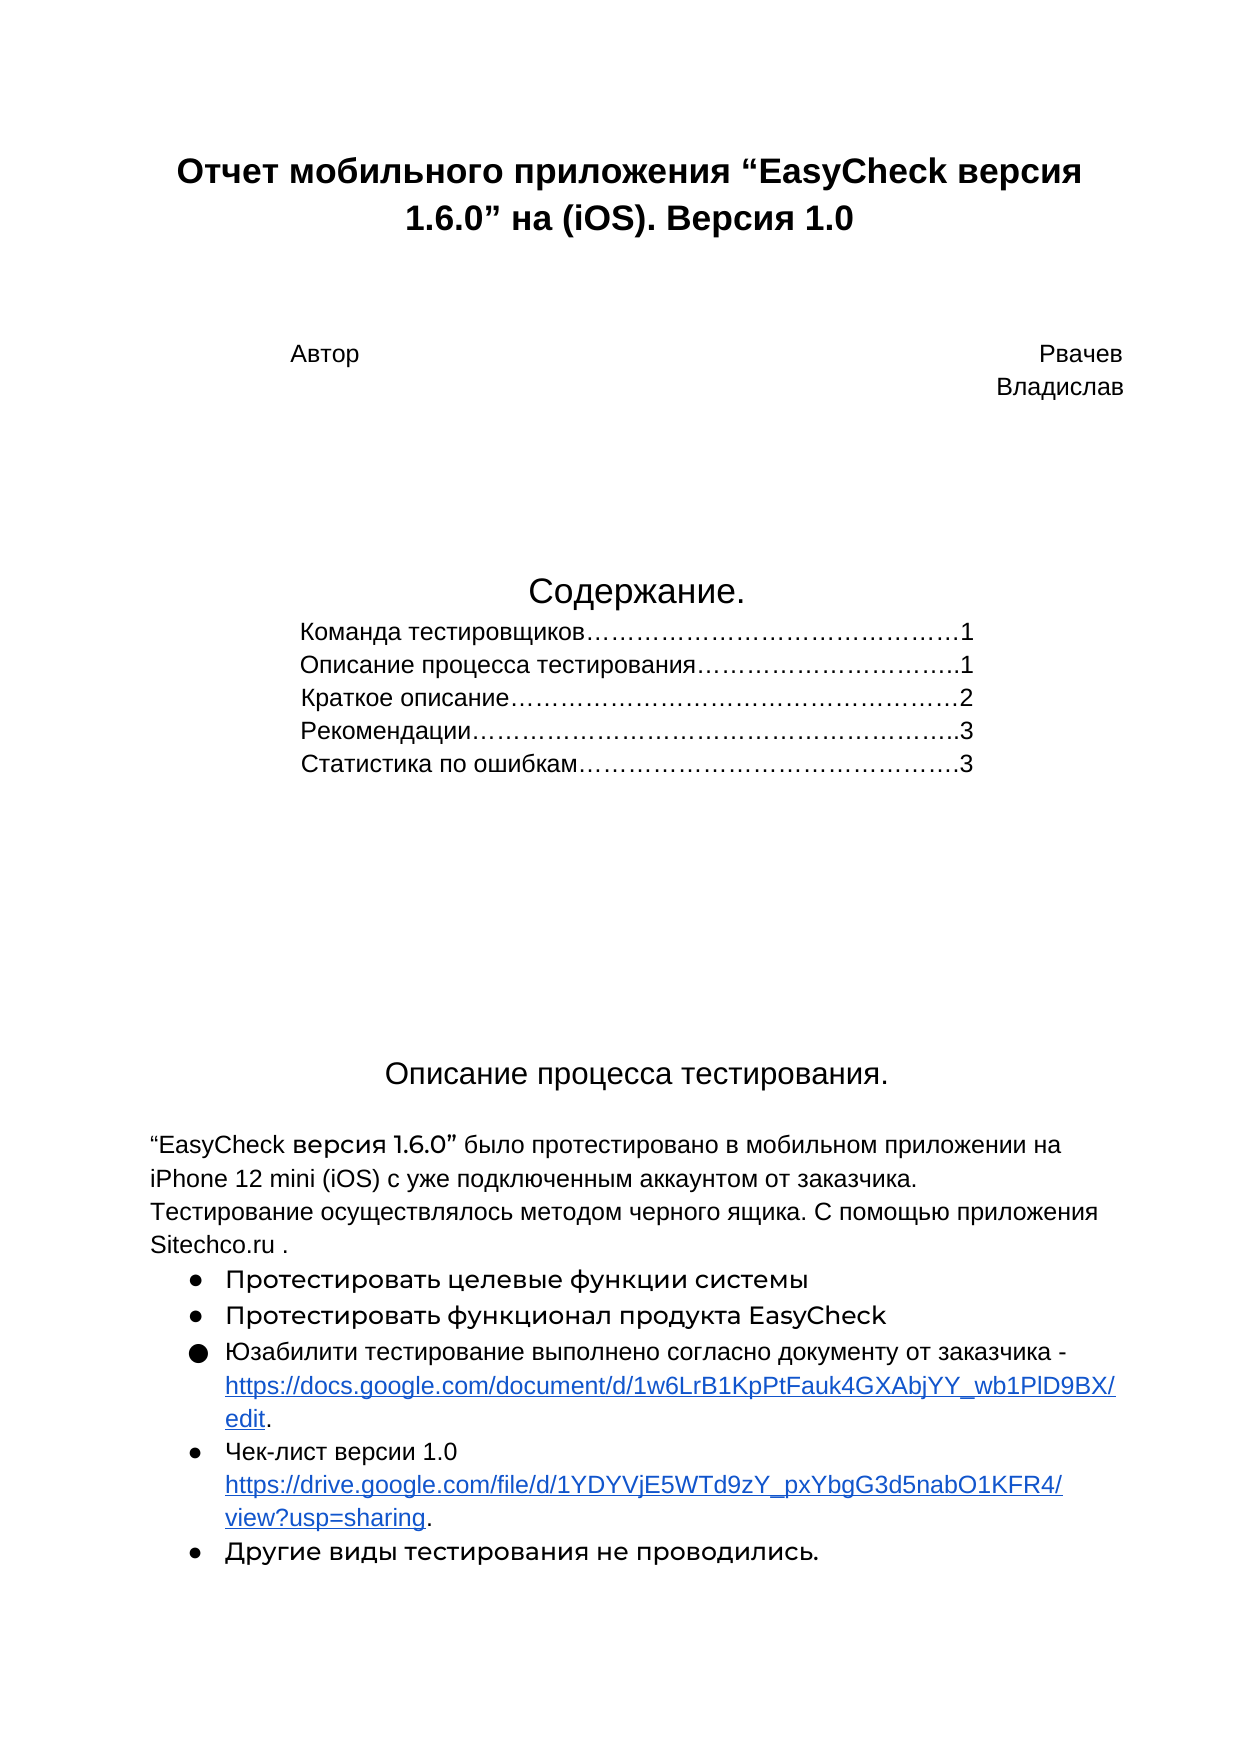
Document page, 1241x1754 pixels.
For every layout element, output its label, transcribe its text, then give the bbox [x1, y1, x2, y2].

text Описание процесса тестирования…………………………..1 [150, 650, 1124, 679]
text Описание процесса тестирования. [150, 1055, 1124, 1091]
list Чек-лист версии 1.0 https://drive.google.com/file/d/1YDYVjE5WTd9zY_pxYbgG3d5nabO1KFR4/view?usp=sharing. [187, 1437, 1124, 1531]
list Протестировать целевые функции системы [187, 1263, 1090, 1295]
text “EasyCheck версия 1.6.0” было протестировано в мобильном приложении на iPhone 12 mini (iOS) с уже подключенным аккаунтом от заказчика. [150, 1129, 1124, 1193]
list Другие виды тестирования не проводились. [187, 1536, 1090, 1566]
list Юзабилити тестирование выполнено согласно документу от заказчика - https://docs.google.com/document/d/1w6LrB1KpPtFauk4GXAbjYY_wb1PlD9BX/edit. [187, 1336, 1124, 1432]
text Отчет мобильного приложения “EasyCheck версия 1.6.0” на (iOS). Версия 1.0 [135, 150, 1124, 237]
text Тестирование осуществлялось методом черного ящика. С помощью приложения Sitechco.ru . [150, 1197, 1124, 1259]
text Рекомендации…………………………………………………..3 [150, 716, 1124, 745]
text Содержание. [150, 571, 1124, 611]
text Автор Рвачев Владислав [150, 339, 1124, 401]
text Статистика по ошибкам……………………………………….3 [150, 749, 1124, 778]
text Команда тестировщиков………………………………………1 [150, 617, 1124, 646]
list Протестировать функционал продукта EasyCheck [187, 1299, 1090, 1331]
text Краткое описание………………………………………………2 [150, 683, 1124, 712]
